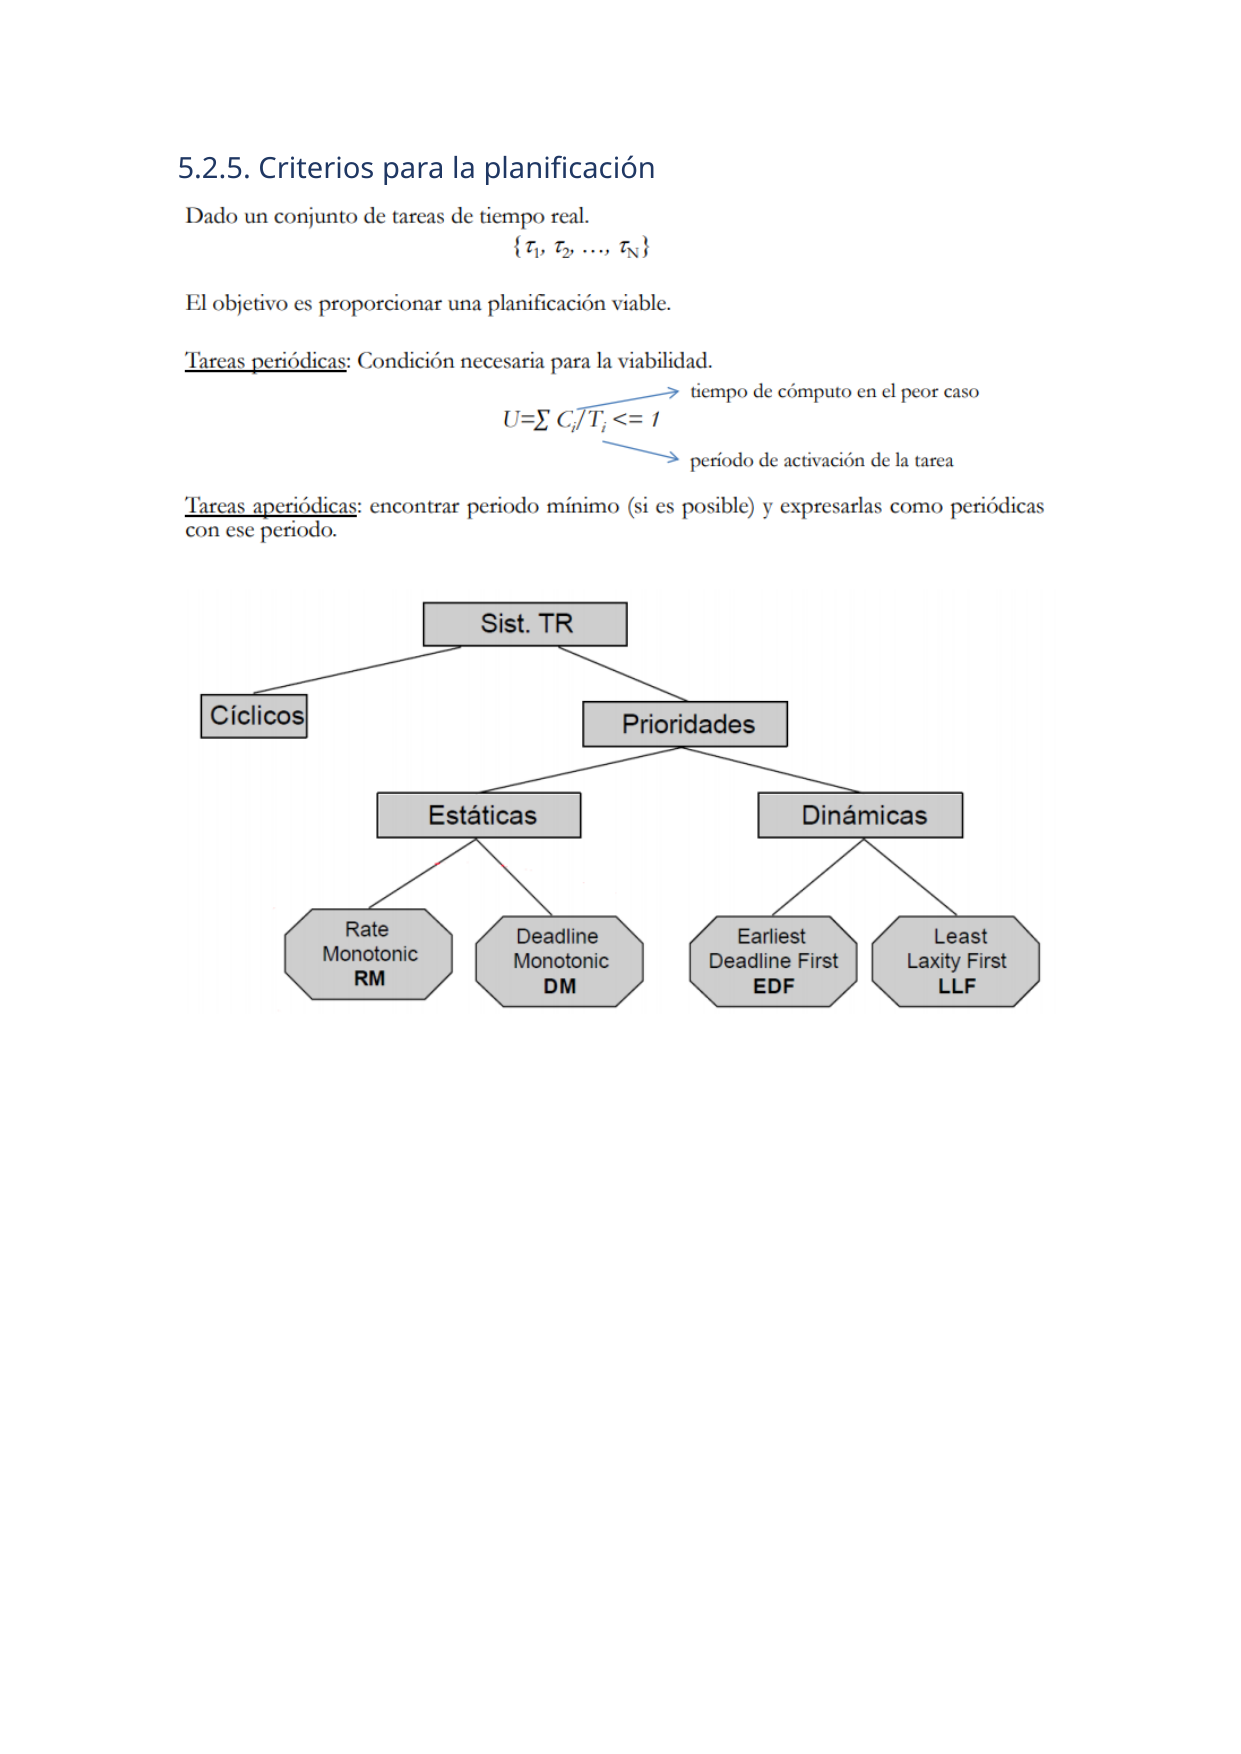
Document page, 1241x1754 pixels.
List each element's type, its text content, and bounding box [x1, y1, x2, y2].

subtitle 5.2.5. Criterios para la planificación [177, 148, 1063, 187]
picture [177, 568, 1063, 1014]
picture [177, 190, 1063, 550]
